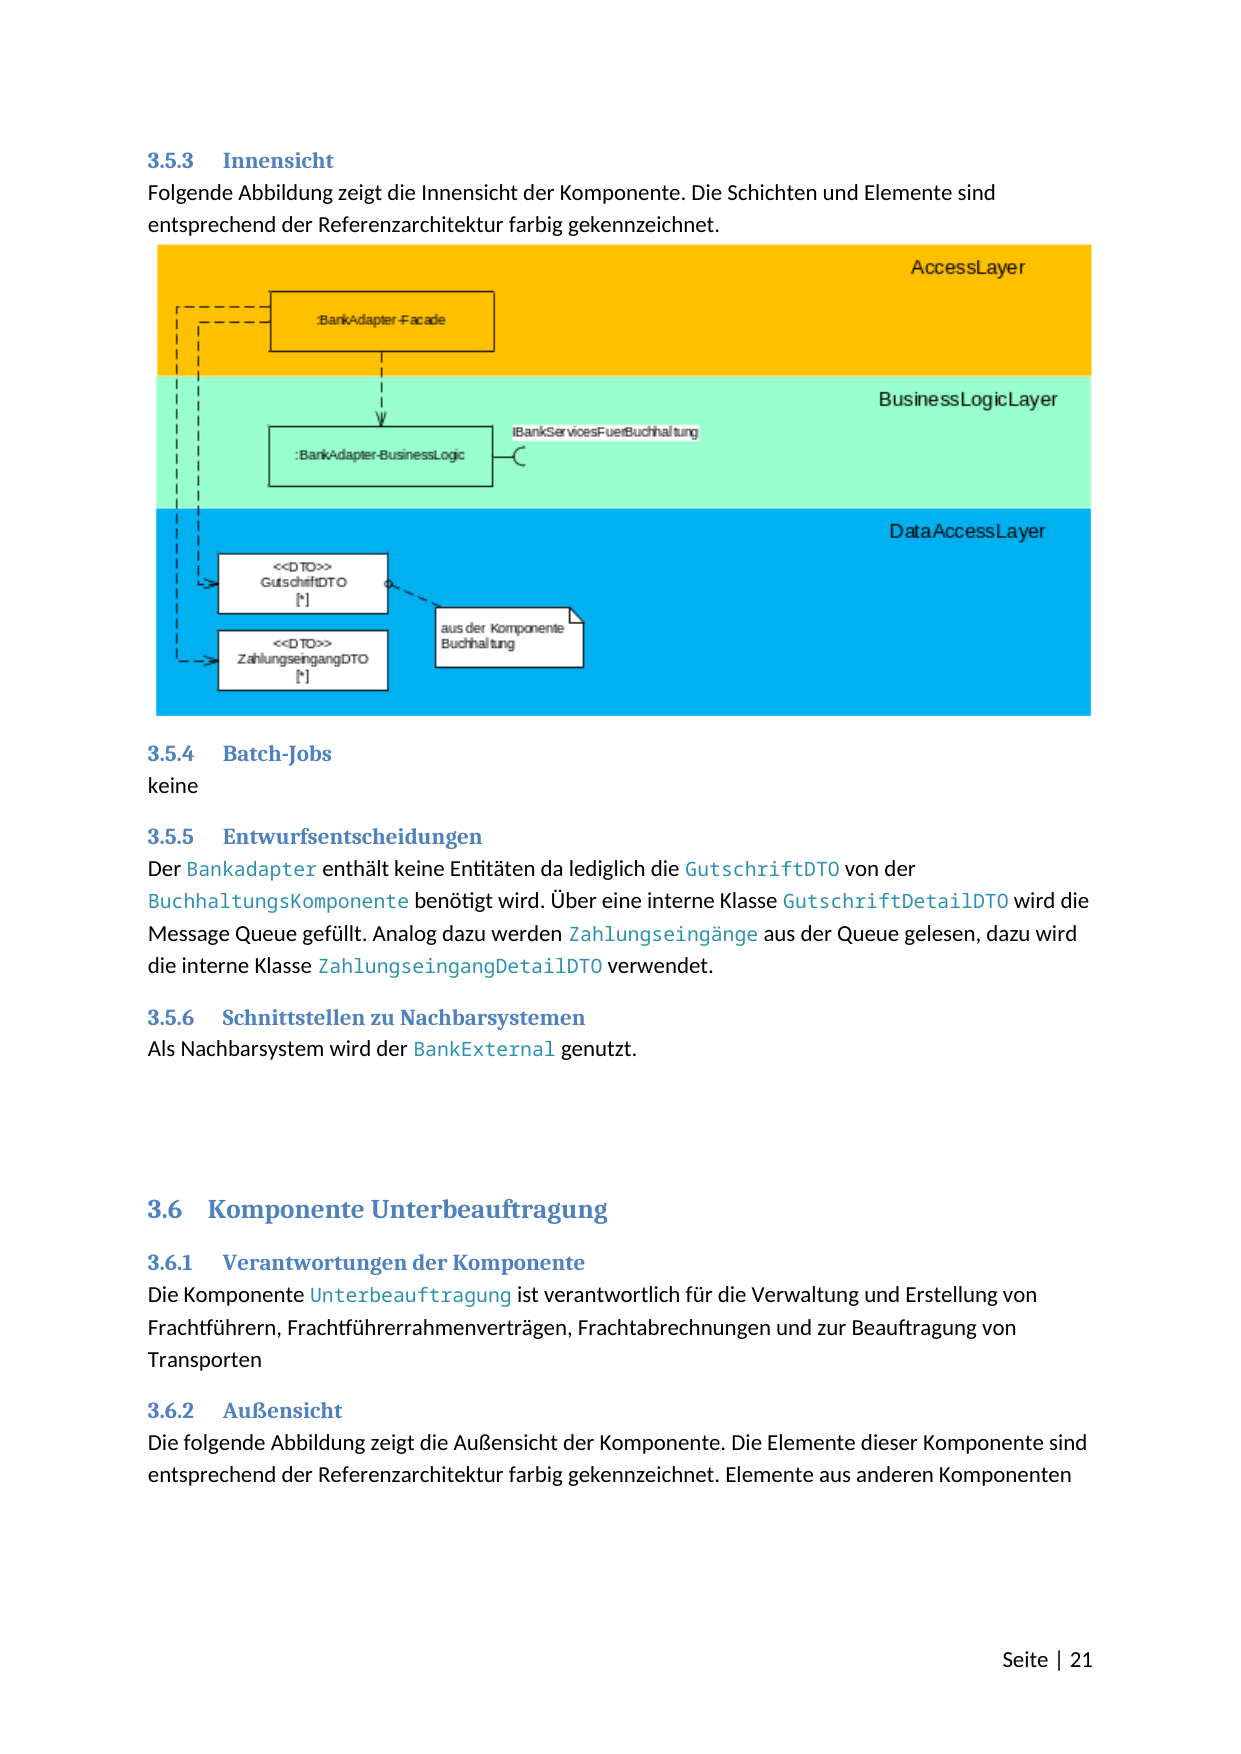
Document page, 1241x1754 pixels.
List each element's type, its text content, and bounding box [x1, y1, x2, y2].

subtitle Außensicht [148, 1398, 1093, 1424]
subtitle Komponente Unterbeauftragung [148, 1194, 1093, 1225]
subtitle Schnittstellen zu Nachbarsystemen [148, 1004, 1093, 1031]
subtitle Innensicht [148, 148, 1093, 174]
text Der Bankadapter enthält keine Entitäten da lediglich die GutschriftDTO von der BuchhaltungsKomponente benötigt wird. Über eine interne Klasse GutschriftDetailDTO wird die Message Queue gefüllt. Analog dazu werden Zahlungseingänge aus der Queue gelesen, dazu wird die interne Klasse ZahlungseingangDetailDTO verwendet. [148, 854, 1093, 979]
text keine [148, 771, 1093, 799]
text Die Komponente Unterbeauftragung ist verantwortlich für die Verwaltung und Erstellung von Frachtführern, Frachtführerrahmenverträgen, Frachtabrechnungen und zur Beauftragung von Transporten [148, 1280, 1093, 1373]
subtitle Batch-Jobs [148, 741, 1093, 767]
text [148, 1428, 1093, 1488]
subtitle Entwurfsentscheidungen [148, 824, 1093, 850]
subtitle Verantwortungen der Komponente [148, 1250, 1093, 1277]
text Folgende Abbildung zeigt die Innensicht der Komponente. Die Schichten und Elemente sind entsprechend der Referenzarchitektur farbig gekennzeichnet. [148, 178, 1093, 716]
text Als Nachbarsystem wird der BankExternal genutzt. [148, 1034, 1093, 1063]
